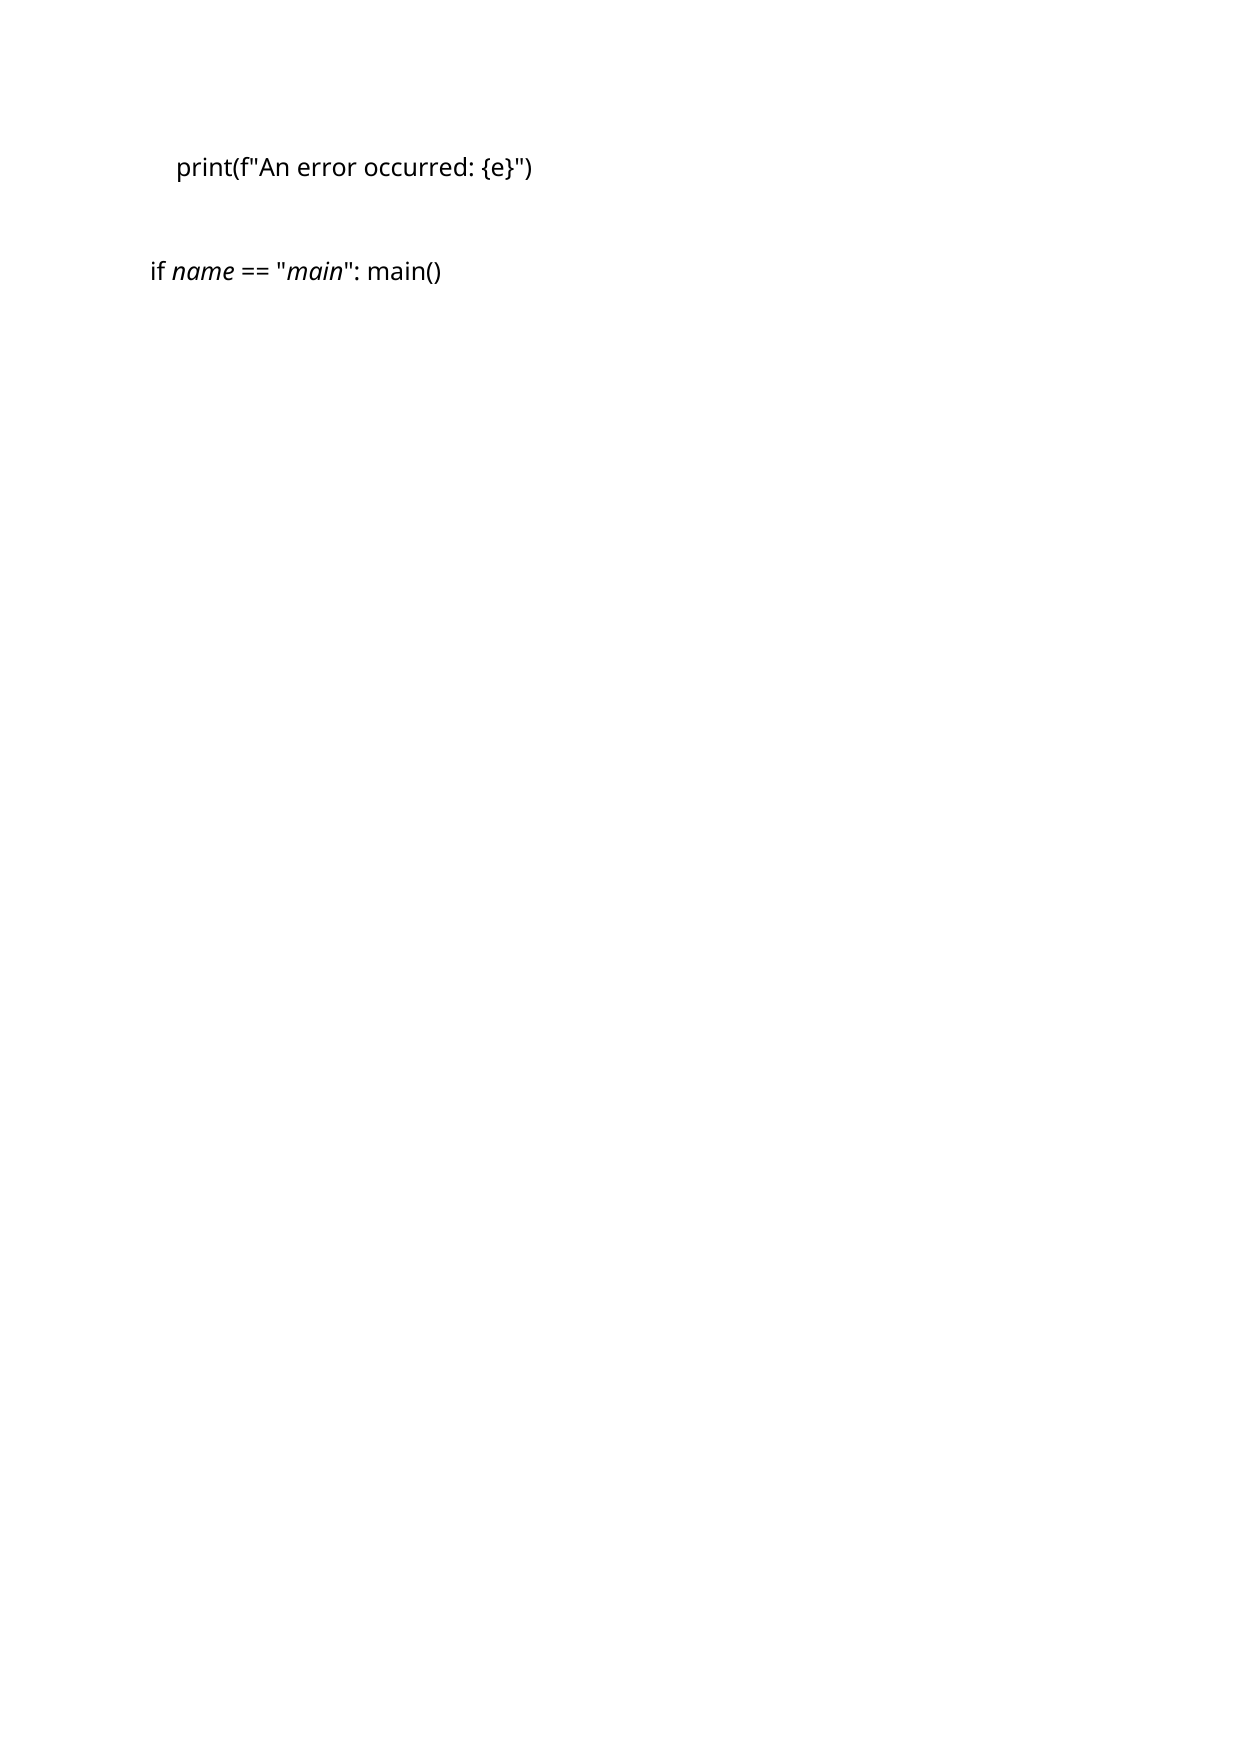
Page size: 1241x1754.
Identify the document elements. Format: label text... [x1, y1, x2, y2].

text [150, 150, 1090, 223]
text if name == "main": main() [150, 254, 1090, 288]
